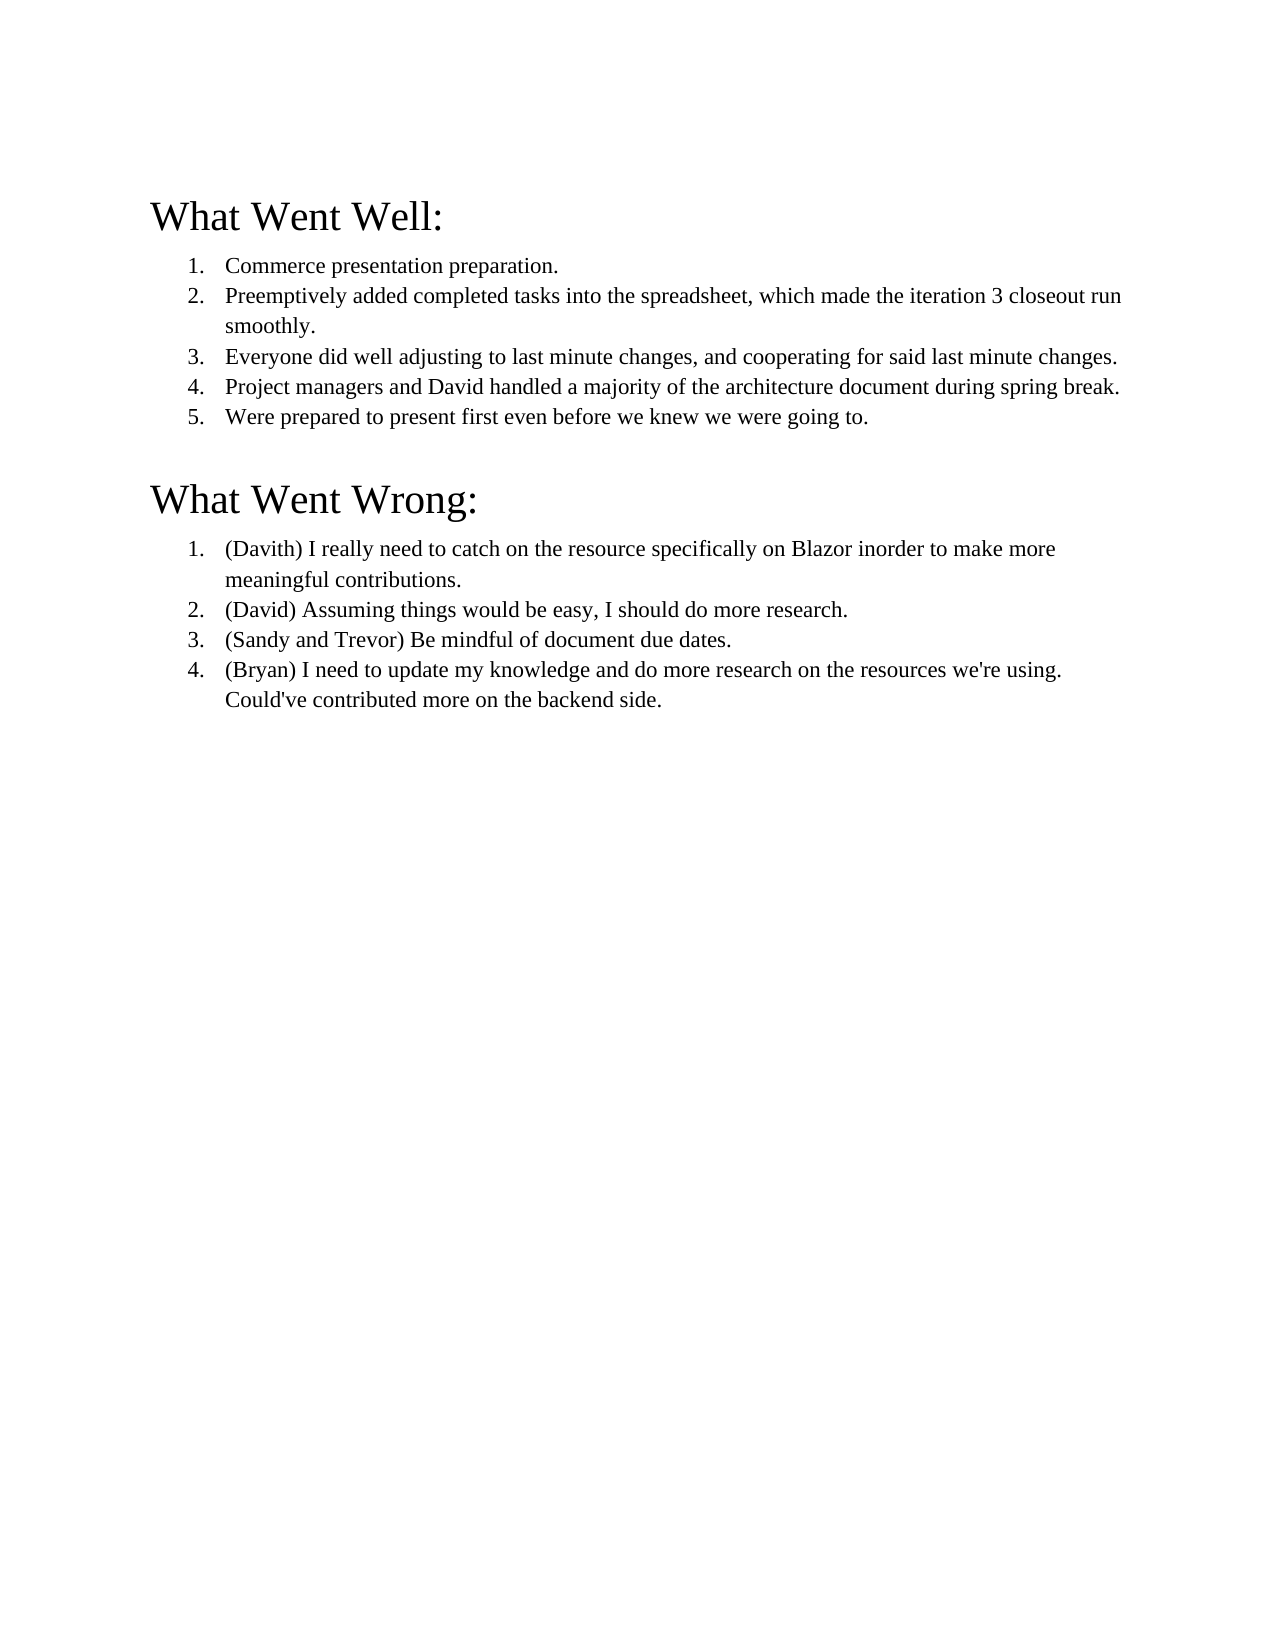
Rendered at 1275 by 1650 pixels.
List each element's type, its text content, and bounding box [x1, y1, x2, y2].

list (Sandy and Trevor) Be mindful of document due dates. [187, 626, 1125, 652]
list Preemptively added completed tasks into the spreadsheet, which made the iteration 3 closeout run smoothly. [187, 282, 1125, 339]
list Were prepared to present first even before we knew we were going to. [187, 403, 1125, 429]
list (Davith) I really need to catch on the resource specifically on Blazor inorder to make more meaningful contributions. [187, 535, 1125, 592]
subtitle What Went Wrong: [150, 475, 1125, 523]
list (Bryan) I need to update my knowledge and do more research on the resources we're using. Could've contributed more on the backend side. [187, 656, 1125, 713]
list Commerce presentation preparation. [187, 252, 1125, 278]
list Everyone did well adjusting to last minute changes, and cooperating for said last minute changes. [187, 343, 1125, 369]
list Project managers and David handled a majority of the architecture document during spring break. [187, 373, 1125, 399]
list (David) Assuming things would be easy, I should do more research. [187, 596, 1125, 622]
subtitle What Went Well: [150, 192, 1125, 239]
